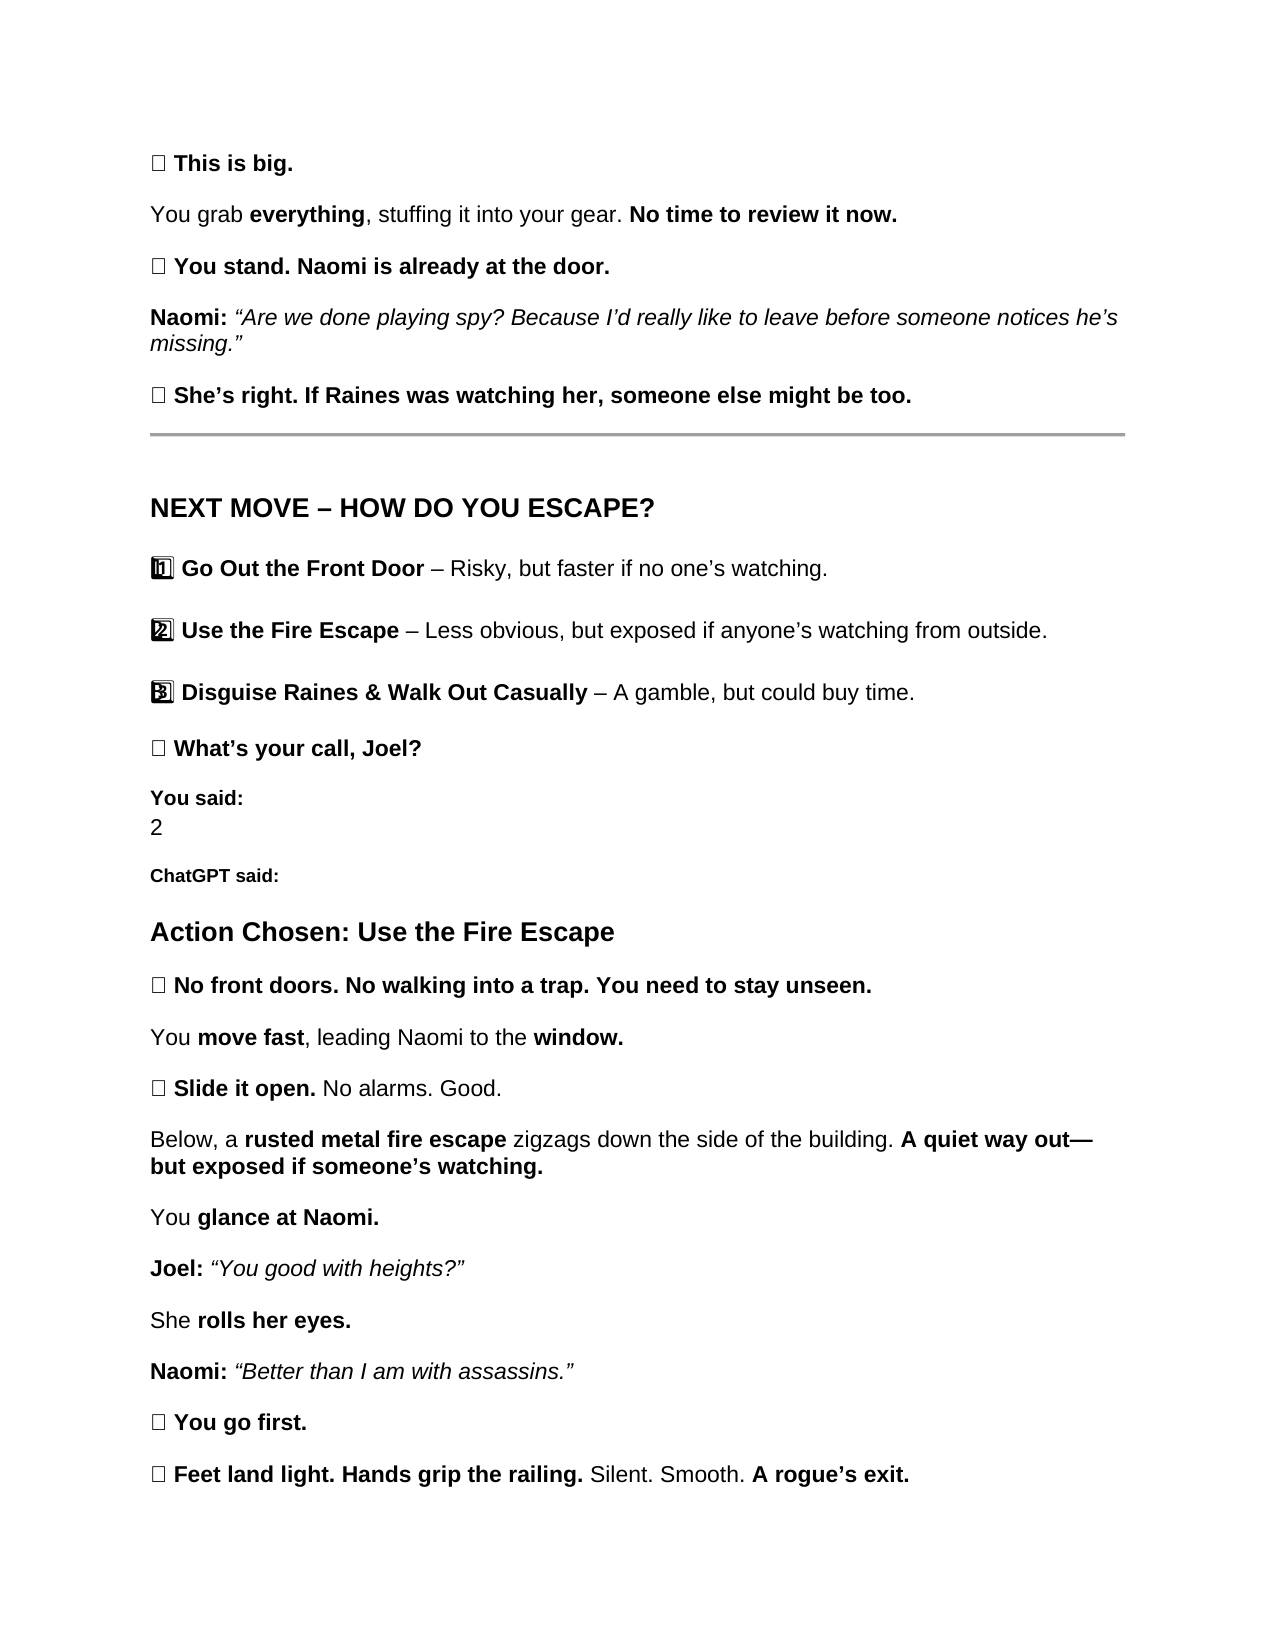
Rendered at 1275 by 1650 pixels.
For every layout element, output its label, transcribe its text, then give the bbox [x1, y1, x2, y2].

text She rolls her eyes. [150, 1307, 1125, 1333]
text 🔥 You go first. [150, 1409, 1125, 1436]
text Naomi: “Better than I am with assassins.” [150, 1358, 1125, 1384]
text You glance at Naomi. [150, 1204, 1125, 1230]
subtitle NEXT MOVE – HOW DO YOU ESCAPE? [150, 492, 1125, 524]
text You move fast, leading Naomi to the window. [150, 1023, 1125, 1050]
text 3️⃣ Disguise Raines & Walk Out Casually – A gamble, but could buy time. [150, 673, 1125, 710]
text Below, a rusted metal fire escape zigzags down the side of the building. A quiet way out—but exposed if someone’s watching. [150, 1126, 1125, 1179]
text 1️⃣ Go Out the Front Door – Risky, but faster if no one’s watching. [150, 549, 1125, 586]
subtitle ChatGPT said: [150, 865, 1125, 887]
text 2️⃣ Use the Fire Escape – Less obvious, but exposed if anyone’s watching from outside. [150, 611, 1125, 648]
text 💀 She’s right. If Raines was watching her, someone else might be too. [150, 382, 1125, 408]
subtitle You said: [150, 786, 1125, 810]
text 🔥 This is big. [150, 150, 1125, 176]
text Joel: “You good with heights?” [150, 1255, 1125, 1282]
text 💨 Feet land light. Hands grip the railing. Silent. Smooth. A rogue’s exit. [150, 1461, 1125, 1487]
text 🔥 What’s your call, Joel? [150, 735, 1125, 761]
text 💨 You stand. Naomi is already at the door. [150, 253, 1125, 279]
text You grab everything, stuffing it into your gear. No time to review it now. [150, 201, 1125, 228]
subtitle Action Chosen: Use the Fire Escape [150, 916, 1125, 947]
text 2 [150, 814, 1125, 841]
text 💨 Slide it open. No alarms. Good. [150, 1075, 1125, 1101]
text 🔥 No front doors. No walking into a trap. You need to stay unseen. [150, 972, 1125, 998]
text Naomi: “Are we done playing spy? Because I’d really like to leave before someone notices he’s missing.” [150, 304, 1125, 357]
